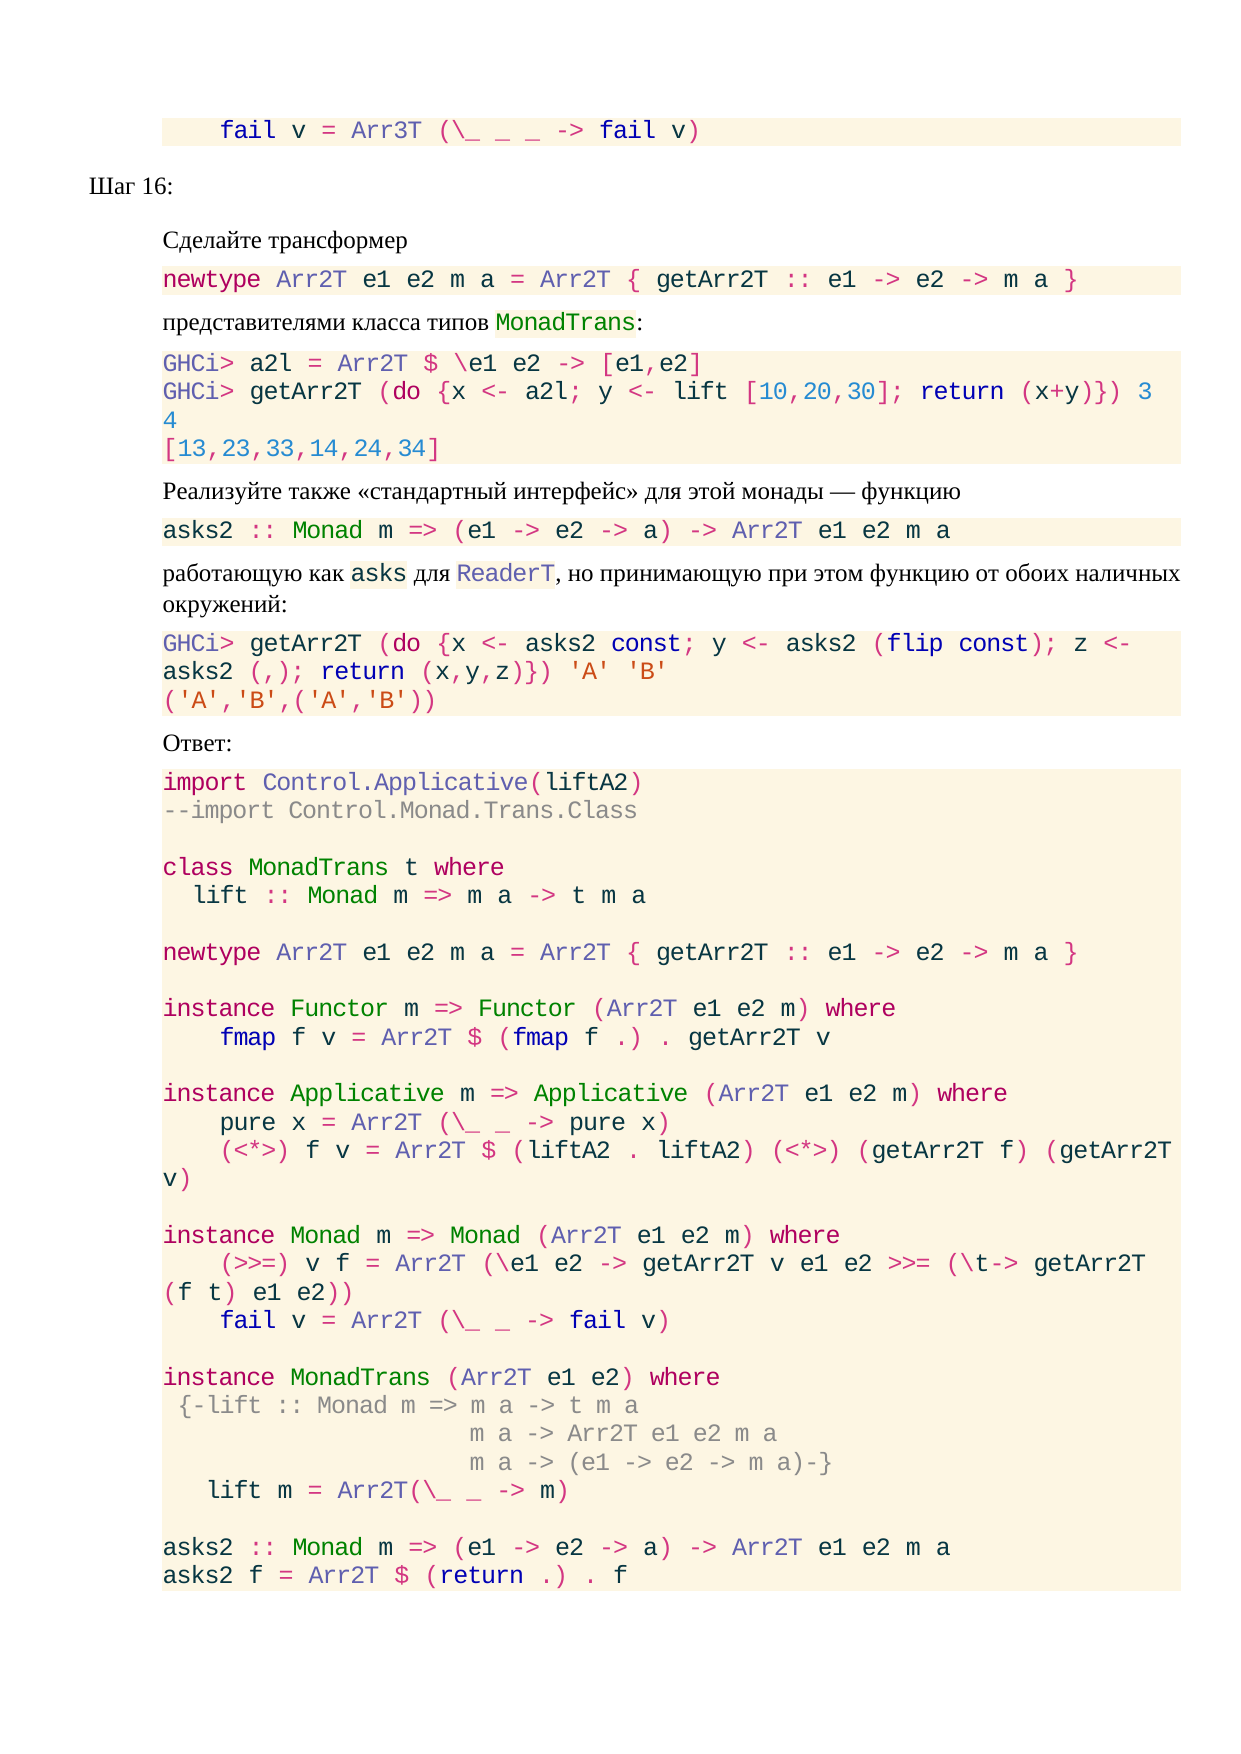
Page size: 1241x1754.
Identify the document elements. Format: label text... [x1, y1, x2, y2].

text lift m = Arr2T(\_ _ -> m) [162, 1478, 1181, 1506]
text GHCi> getArr2T (do {x <- asks2 const; y <- asks2 (flip const); z <- asks2 (,); return (x,y,z)}) 'A' 'B' [162, 631, 1181, 687]
text (>>=) v f = Arr2T (\e1 e2 -> getArr2T v e1 e2 >>= (\t-> getArr2T (f t) e1 e2)) [162, 1251, 1181, 1308]
text Ответ: [162, 728, 1181, 757]
text Реализуйте также «стандартный интерфейс» для этой монады — функцию [162, 476, 1181, 505]
text fail v = Arr2T (\_ _ -> fail v) [162, 1308, 1181, 1336]
text {-lift :: Monad m => m a -> t m a [162, 1393, 1181, 1421]
text asks2 :: Monad m => (e1 -> e2 -> a) -> Arr2T e1 e2 m a [162, 1534, 1181, 1563]
text m a -> Arr2T e1 e2 m a [162, 1421, 1181, 1449]
text pure x = Arr2T (\_ _ -> pure x) [162, 1109, 1181, 1138]
text fail v = Arr3T (\_ _ _ -> fail v) [162, 118, 1181, 146]
text instance Applicative m => Applicative (Arr2T e1 e2 m) where [162, 1081, 1181, 1109]
subtitle Шаг 16: [89, 171, 1181, 200]
text --import Control.Monad.Trans.Class [162, 798, 1181, 826]
text GHCi> a2l = Arr2T $ \e1 e2 -> [e1,e2] [162, 351, 1181, 379]
text работающую как asks для ReaderT, но принимающую при этом функцию от обоих наличных окружений: [162, 558, 1181, 618]
text представителями класса типов MonadTrans: [162, 307, 1181, 338]
text class MonadTrans t where [162, 854, 1181, 883]
text import Control.Applicative(liftA2) [162, 769, 1181, 798]
text asks2 f = Arr2T $ (return .) . f [162, 1563, 1181, 1591]
text instance Monad m => Monad (Arr2T e1 e2 m) where [162, 1223, 1181, 1251]
text ('A','B',('A','B')) [162, 687, 1181, 716]
text lift :: Monad m => m a -> t m a [162, 883, 1181, 911]
text instance MonadTrans (Arr2T e1 e2) where [162, 1364, 1181, 1393]
text newtype Arr2T e1 e2 m a = Arr2T { getArr2T :: e1 -> e2 -> m a } [162, 266, 1181, 295]
text instance Functor m => Functor (Arr2T e1 e2 m) where [162, 996, 1181, 1024]
text fmap f v = Arr2T $ (fmap f .) . getArr2T v [162, 1024, 1181, 1053]
text [13,23,33,14,24,34] [162, 436, 1181, 464]
text (<*>) f v = Arr2T $ (liftA2 . liftA2) (<*>) (getArr2T f) (getArr2T v) [162, 1138, 1181, 1194]
text m a -> (e1 -> e2 -> m a)-} [162, 1449, 1181, 1478]
text Сделайте трансформер [162, 225, 1181, 254]
text asks2 :: Monad m => (e1 -> e2 -> a) -> Arr2T e1 e2 m a [162, 518, 1181, 546]
text newtype Arr2T e1 e2 m a = Arr2T { getArr2T :: e1 -> e2 -> m a } [162, 939, 1181, 968]
text GHCi> getArr2T (do {x <- a2l; y <- lift [10,20,30]; return (x+y)}) 3 4 [162, 379, 1181, 436]
